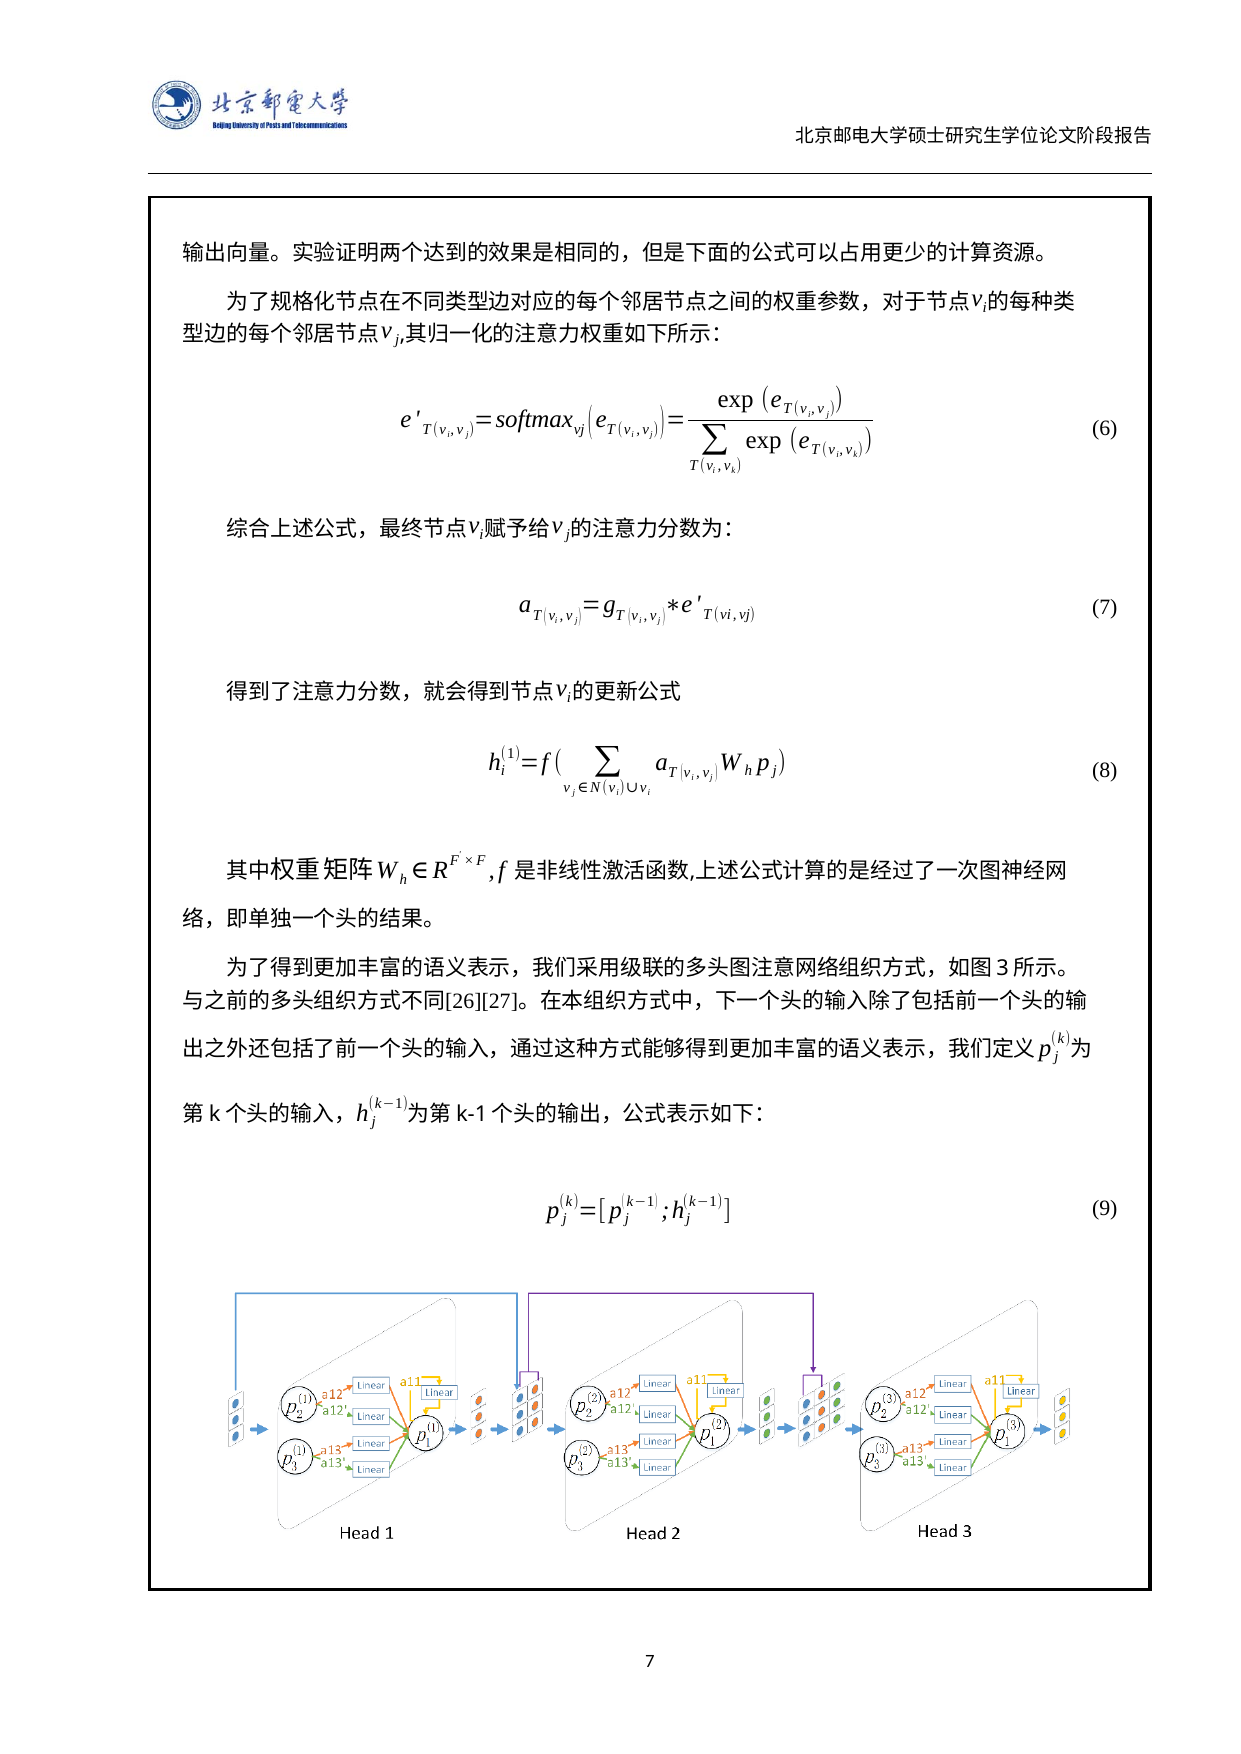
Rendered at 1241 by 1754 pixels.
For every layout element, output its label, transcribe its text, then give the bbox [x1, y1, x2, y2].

picture [226, 1288, 1072, 1554]
picture [147, 59, 355, 148]
